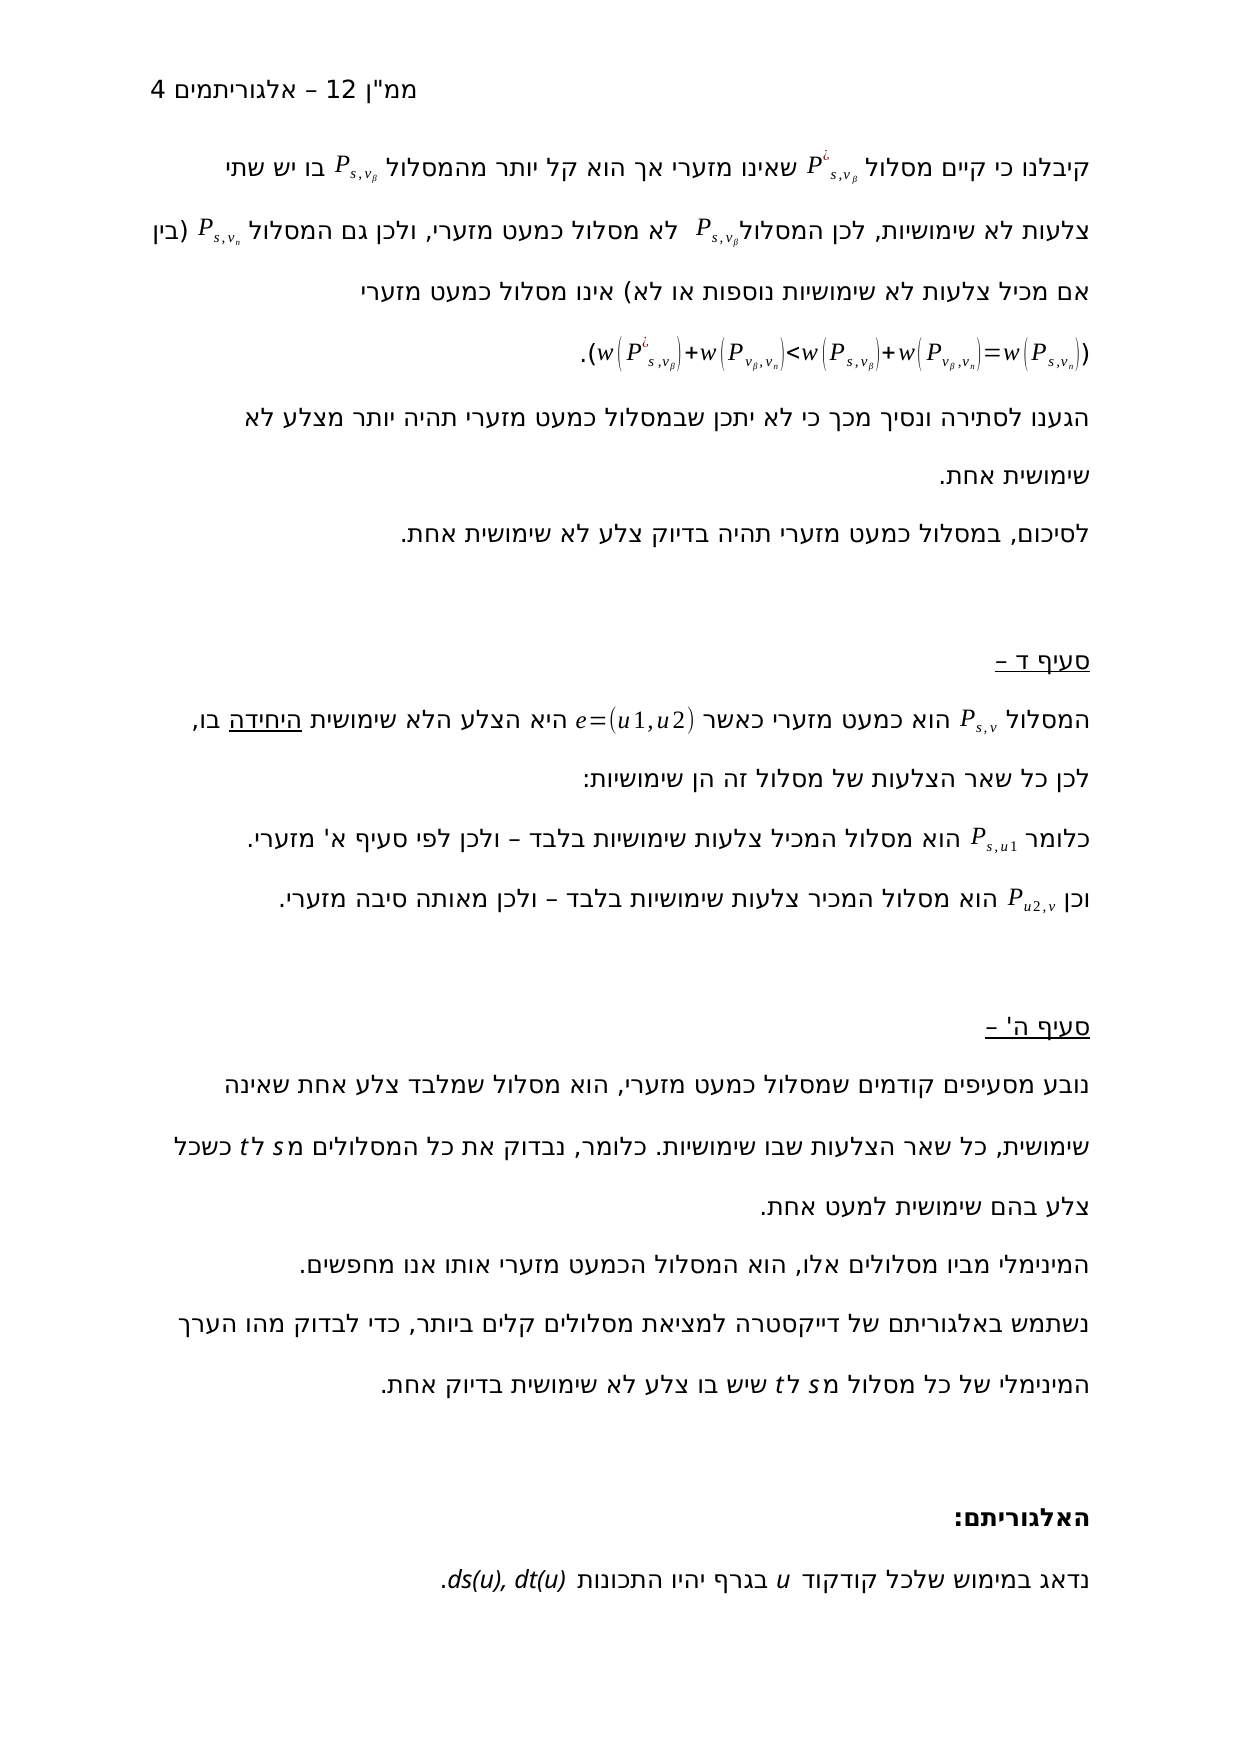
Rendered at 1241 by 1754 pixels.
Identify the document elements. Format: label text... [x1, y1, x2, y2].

text סעיף ד – [150, 646, 1090, 675]
text וכן הוא מסלול המכיר צלעות שימושיות בלבד – ולכן מאותה סיבה מזערי. [150, 883, 1090, 915]
text לסיכום, במסלול כמעט מזערי תהיה בדיוק צלע לא שימושית אחת. [150, 519, 1090, 548]
text נדאג במימוש שלכל קודקוד u בגרף יהיו התכונות ds(u), dt(u). [150, 1562, 1090, 1596]
text המסלול הוא כמעט מזערי כאשר היא הצלע הלא שימושית היחידה בו, לכן כל שאר הצלעות של מסלול זה הן שימושיות: [150, 704, 1090, 794]
text נשתמש באלגוריתם של דייקסטרה למציאת מסלולים קלים ביותר, כדי לבדוק מהו הערך המינימלי של כל מסלול מs לt שיש בו צלע לא שימושית בדיוק אחת. [150, 1309, 1090, 1401]
text הגענו לסתירה ונסיך מכך כי לא יתכן שבמסלול כמעט מזערי תהיה יותר מצלע לא שימושית אחת. [150, 403, 1090, 490]
text כלומר הוא מסלול המכיל צלעות שימושיות בלבד – ולכן לפי סעיף א' מזערי. [150, 823, 1090, 854]
text המינימלי מביו מסלולים אלו, הוא המסלול הכמעט מזערי אותו אנו מחפשים. [150, 1250, 1090, 1279]
text סעיף ה' – [150, 1012, 1090, 1041]
text האלגוריתם: [150, 1503, 1090, 1532]
text קיבלנו כי קיים מסלול שאינו מזערי אך הוא קל יותר מהמסלול בו יש שתי צלעות לא שימושיות, לכן המסלול לא מסלול כמעט מזערי, ולכן גם המסלול (בין אם מכיל צלעות לא שימושיות נוספות או לא) אינו מסלול כמעט מזערי [150, 150, 1090, 306]
text נובע מסעיפים קודמים שמסלול כמעט מזערי, הוא מסלול שמלבד צלע אחת שאינה שימושית, כל שאר הצלעות שבו שימושיות. כלומר, נבדוק את כל המסלולים מs לt כשכל צלע בהם שימושית למעט אחת. [150, 1071, 1090, 1221]
text (). [150, 335, 1090, 373]
